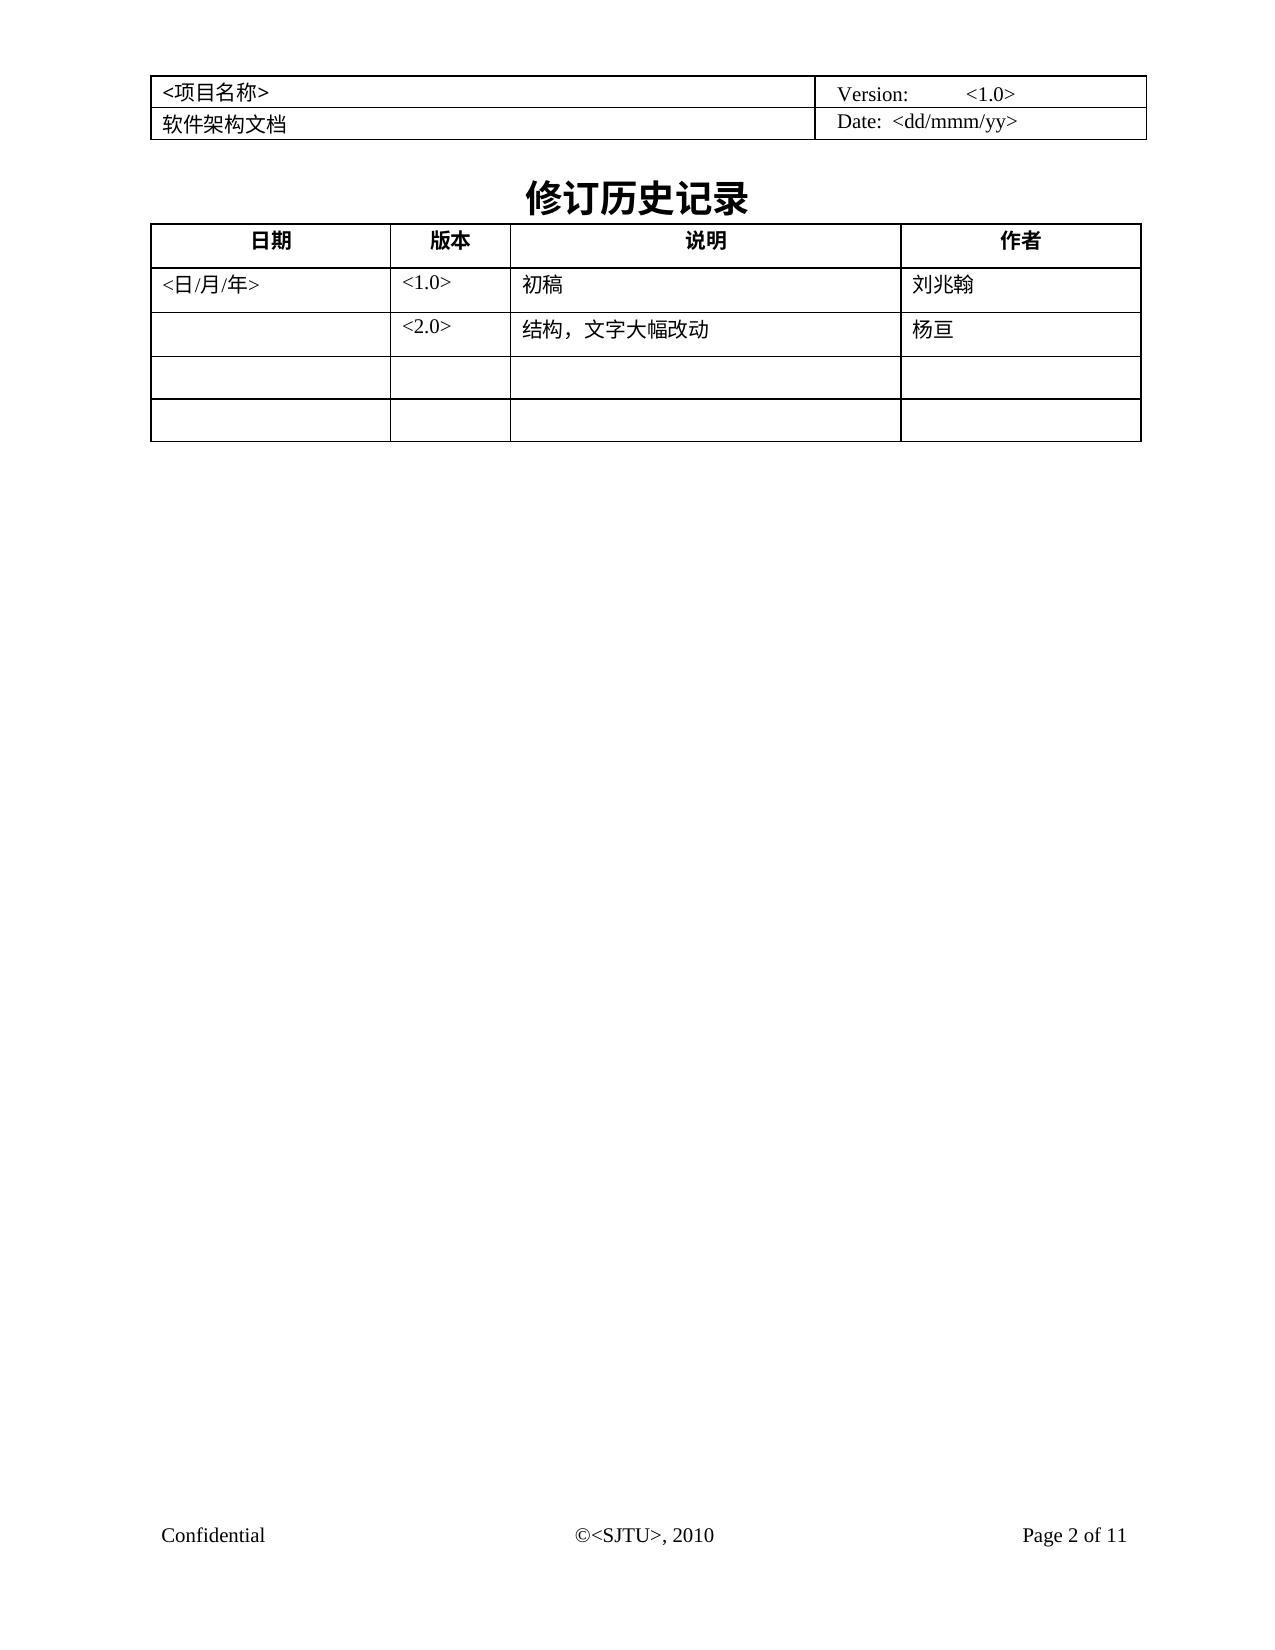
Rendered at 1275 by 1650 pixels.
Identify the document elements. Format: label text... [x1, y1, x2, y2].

table_cell [902, 357, 1140, 398]
table_cell [511, 357, 900, 398]
table_header 版本 [391, 225, 510, 267]
table_cell [391, 400, 510, 441]
table_header 作者 [902, 225, 1140, 267]
table_cell 杨亘 [902, 313, 1140, 356]
table_header 说明 [511, 225, 900, 267]
table_cell [391, 357, 510, 398]
table_cell <2.0> [391, 313, 510, 356]
table_cell 刘兆翰 [902, 269, 1140, 311]
table_cell [511, 400, 900, 441]
table_cell 初稿 [511, 269, 900, 311]
table_cell [152, 400, 390, 441]
table_header 日期 [152, 225, 390, 267]
table_cell [152, 313, 390, 356]
table_cell [152, 357, 390, 398]
table_cell 结构，文字大幅改动 [511, 313, 900, 356]
table_cell [902, 400, 1140, 441]
table_cell <日/月/年> [152, 269, 390, 311]
title 修订历史记录 [150, 169, 1125, 223]
table_cell <1.0> [391, 269, 510, 311]
